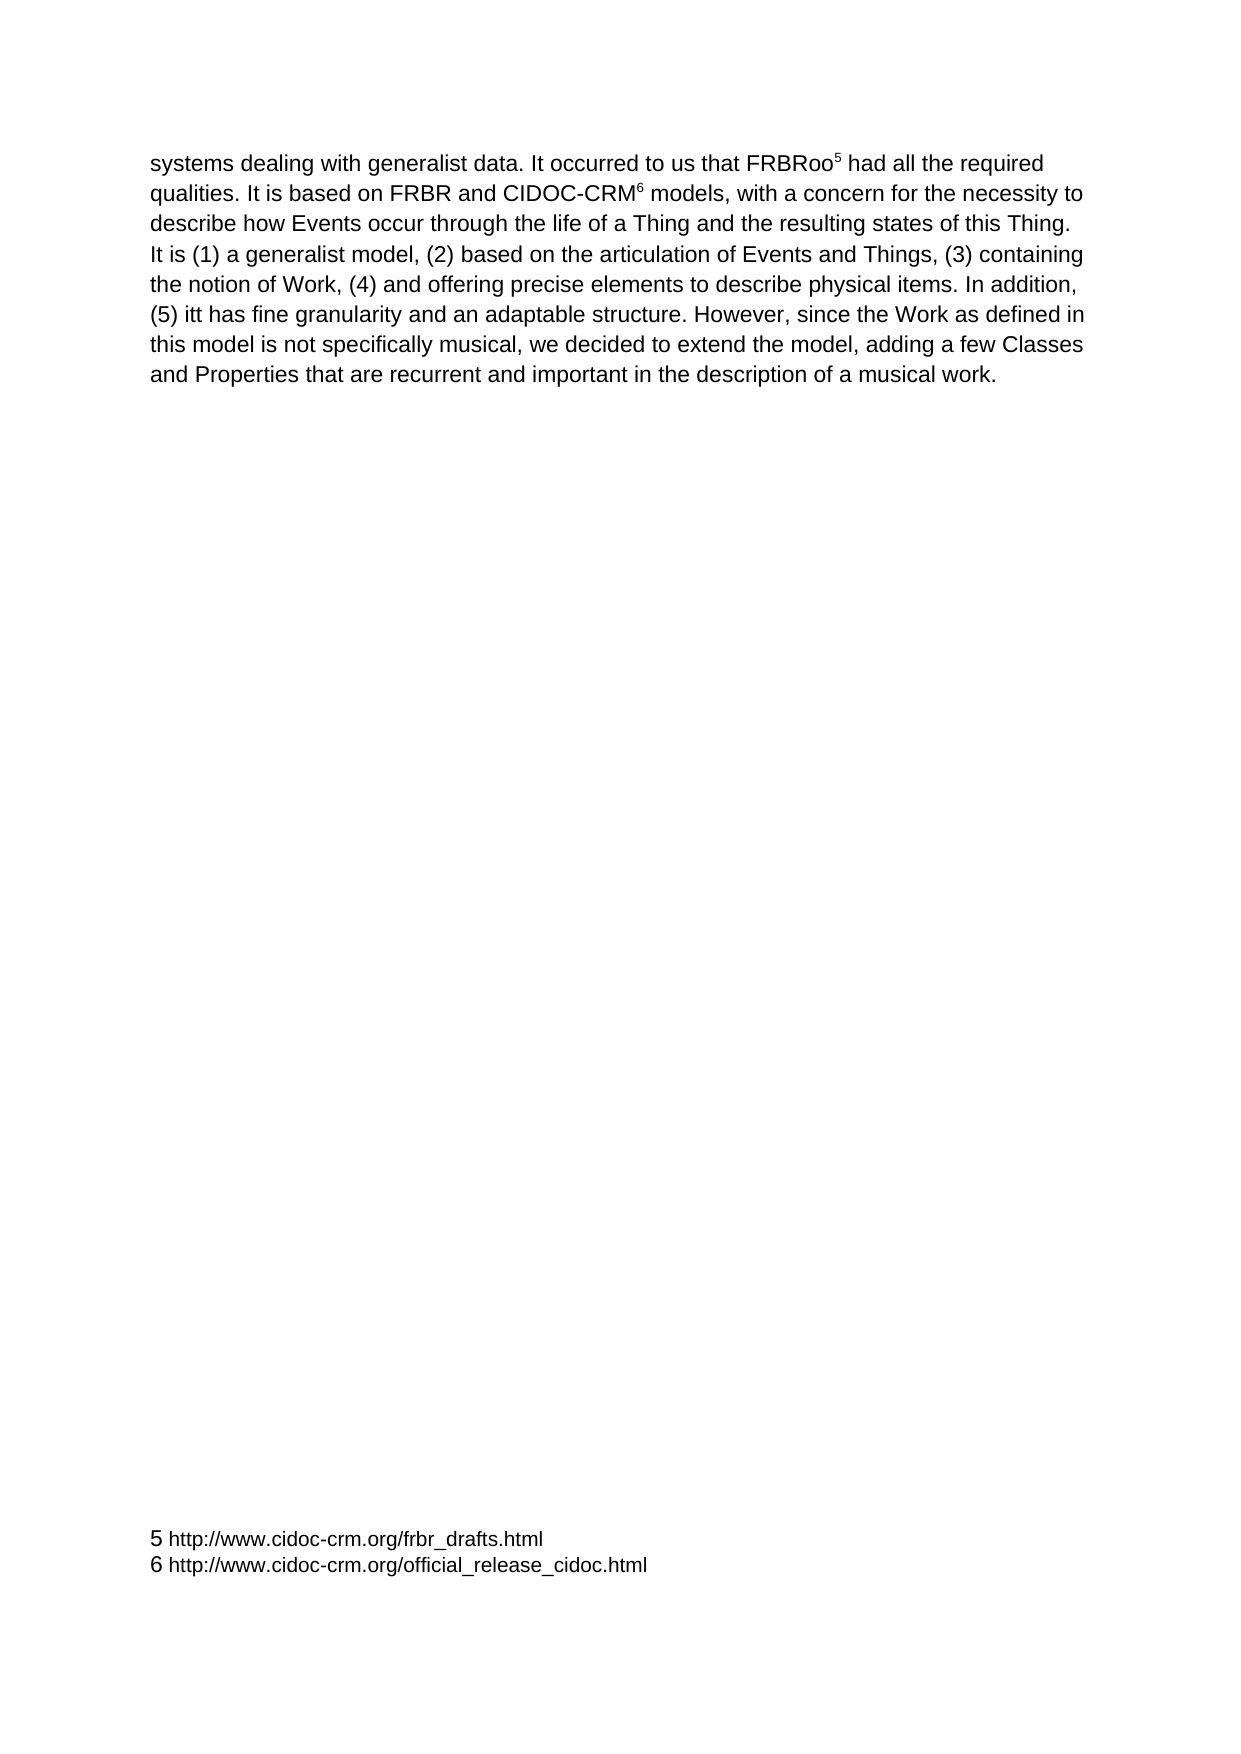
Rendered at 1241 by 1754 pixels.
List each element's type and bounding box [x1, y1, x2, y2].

text [150, 150, 1090, 388]
